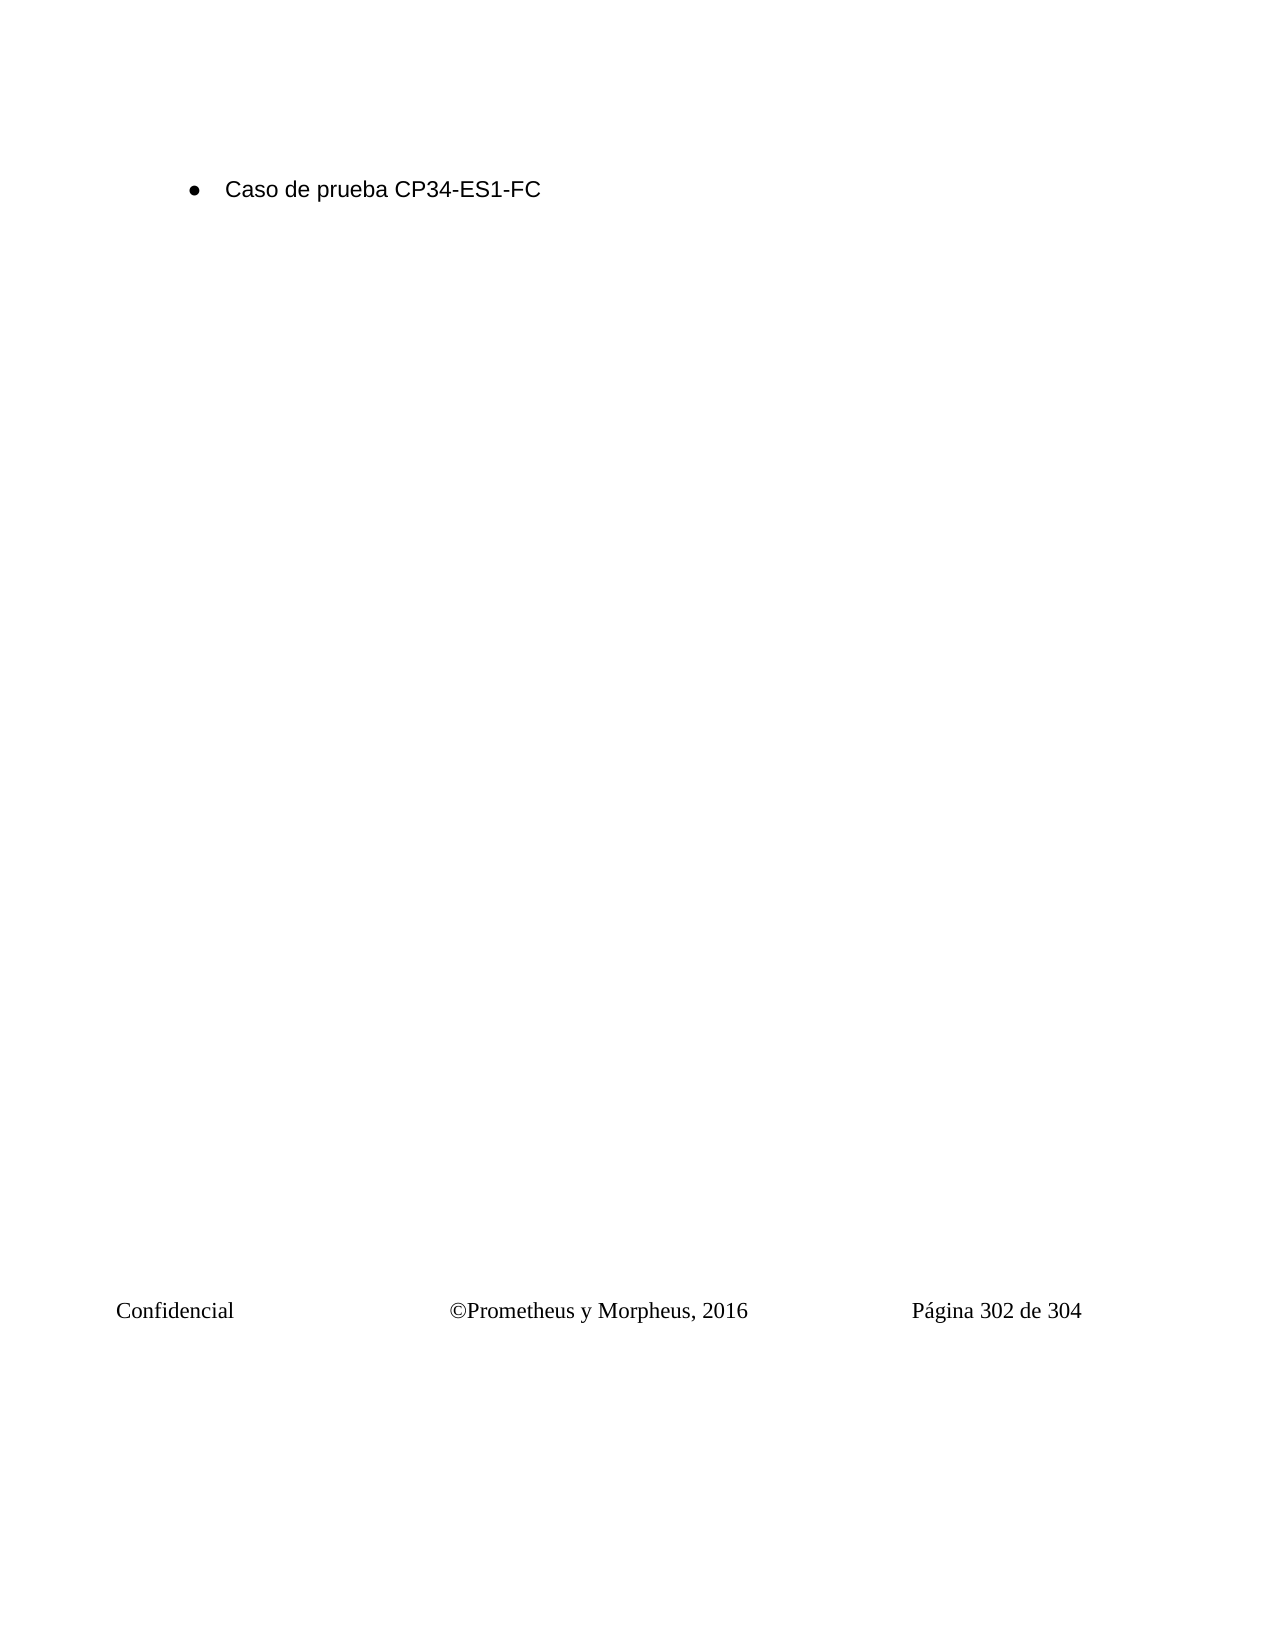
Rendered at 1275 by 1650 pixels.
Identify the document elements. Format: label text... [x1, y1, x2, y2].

list Caso de prueba CP34-ES1-FC [187, 176, 1125, 203]
